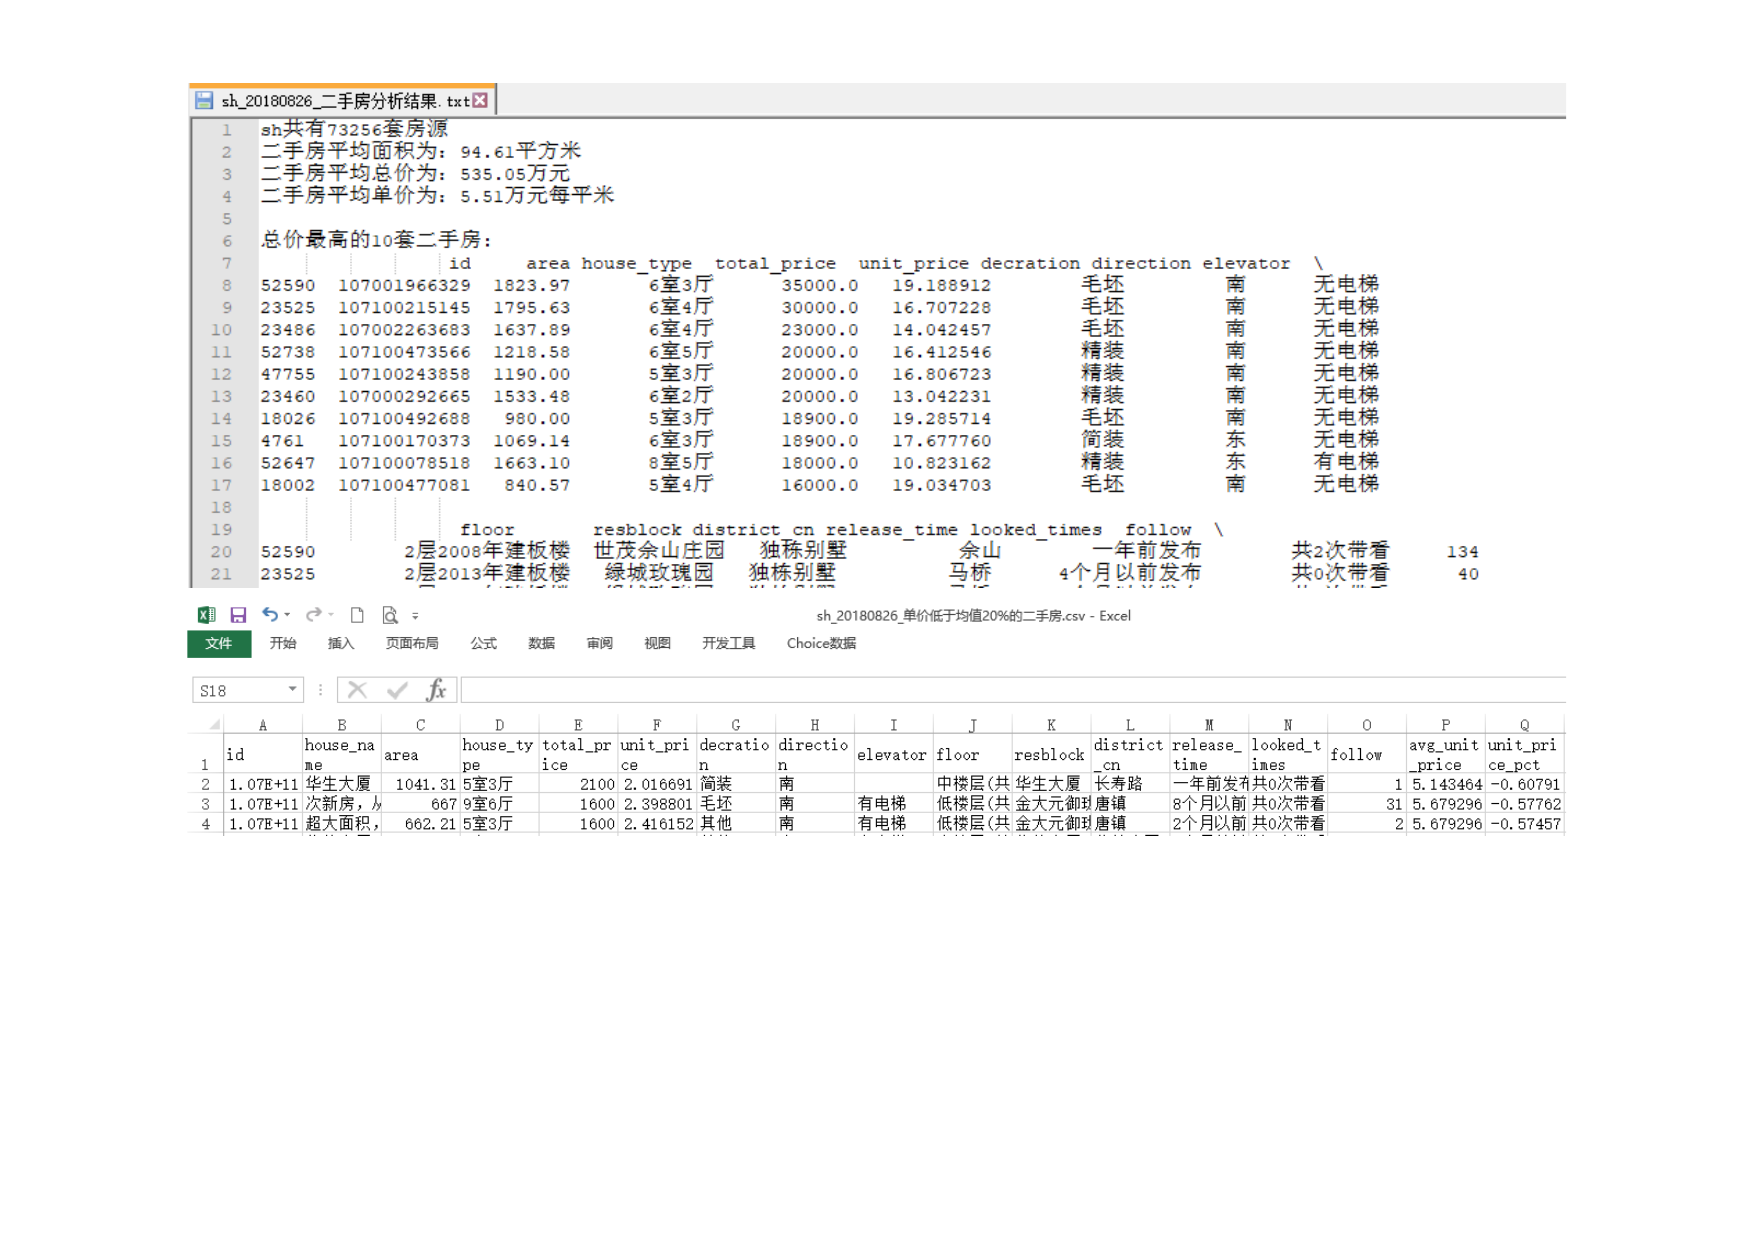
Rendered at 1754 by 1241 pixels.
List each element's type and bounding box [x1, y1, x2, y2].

picture [187, 83, 1567, 588]
picture [187, 603, 1567, 836]
